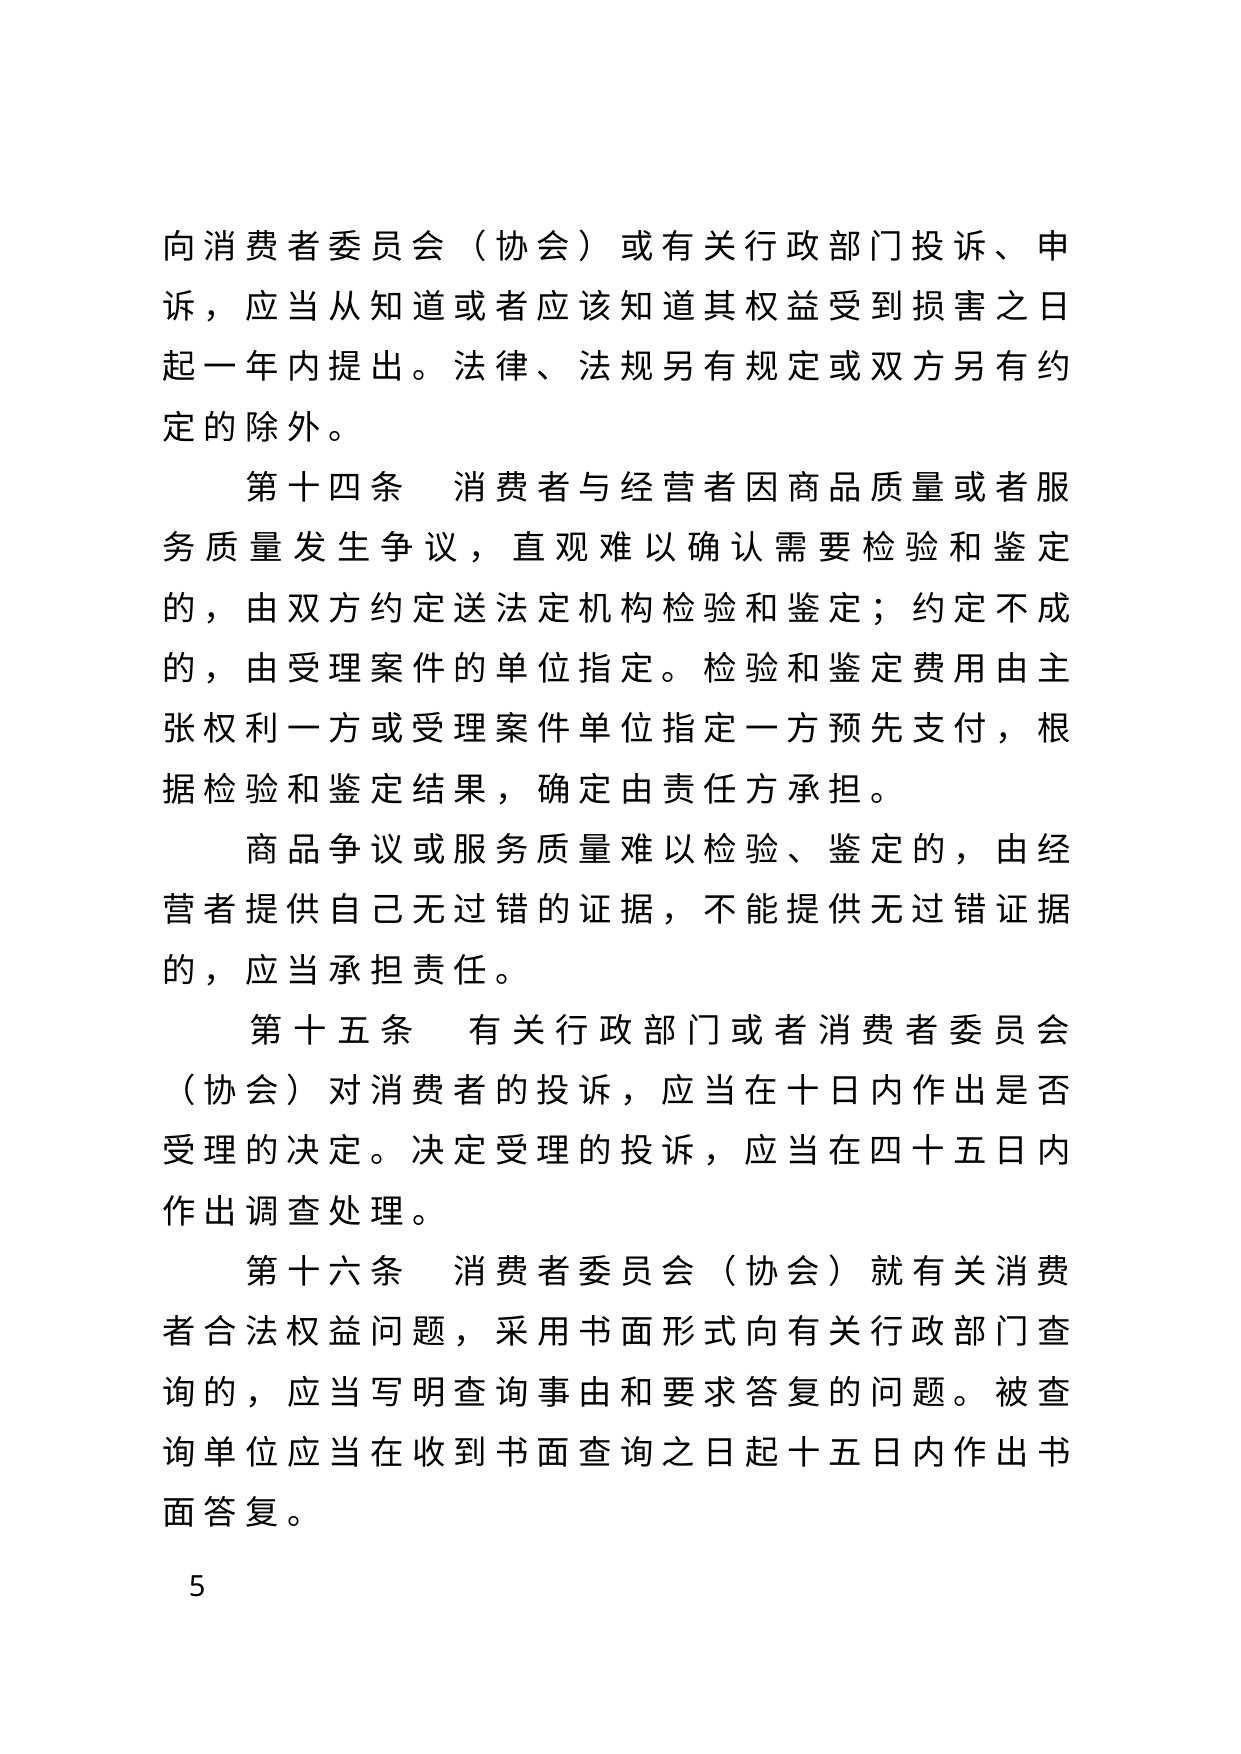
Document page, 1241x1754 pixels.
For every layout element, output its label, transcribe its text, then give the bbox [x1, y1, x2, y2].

text 第十六条 消费者委员会（协会）就有关消费者合法权益问题，采用书面形式向有关行政部门查询的，应当写明查询事由和要求答复的问题。被查询单位应当在收到书面查询之日起十五日内作出书面答复。 [162, 1239, 1078, 1540]
text 商品争议或服务质量难以检验、鉴定的，由经营者提供自己无过错的证据，不能提供无过错证据的，应当承担责任。 [162, 817, 1078, 998]
text 第十五条 有关行政部门或者消费者委员会（协会）对消费者的投诉，应当在十日内作出是否受理的决定。决定受理的投诉，应当在四十五日内作出调查处理。 [162, 998, 1078, 1239]
text 第十四条 消费者与经营者因商品质量或者服务质量发生争议，直观难以确认需要检验和鉴定的，由双方约定送法定机构检验和鉴定；约定不成的，由受理案件的单位指定。检验和鉴定费用由主张权利一方或受理案件单位指定一方预先支付，根据检验和鉴定结果，确定由责任方承担。 [162, 455, 1078, 817]
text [162, 213, 1078, 455]
